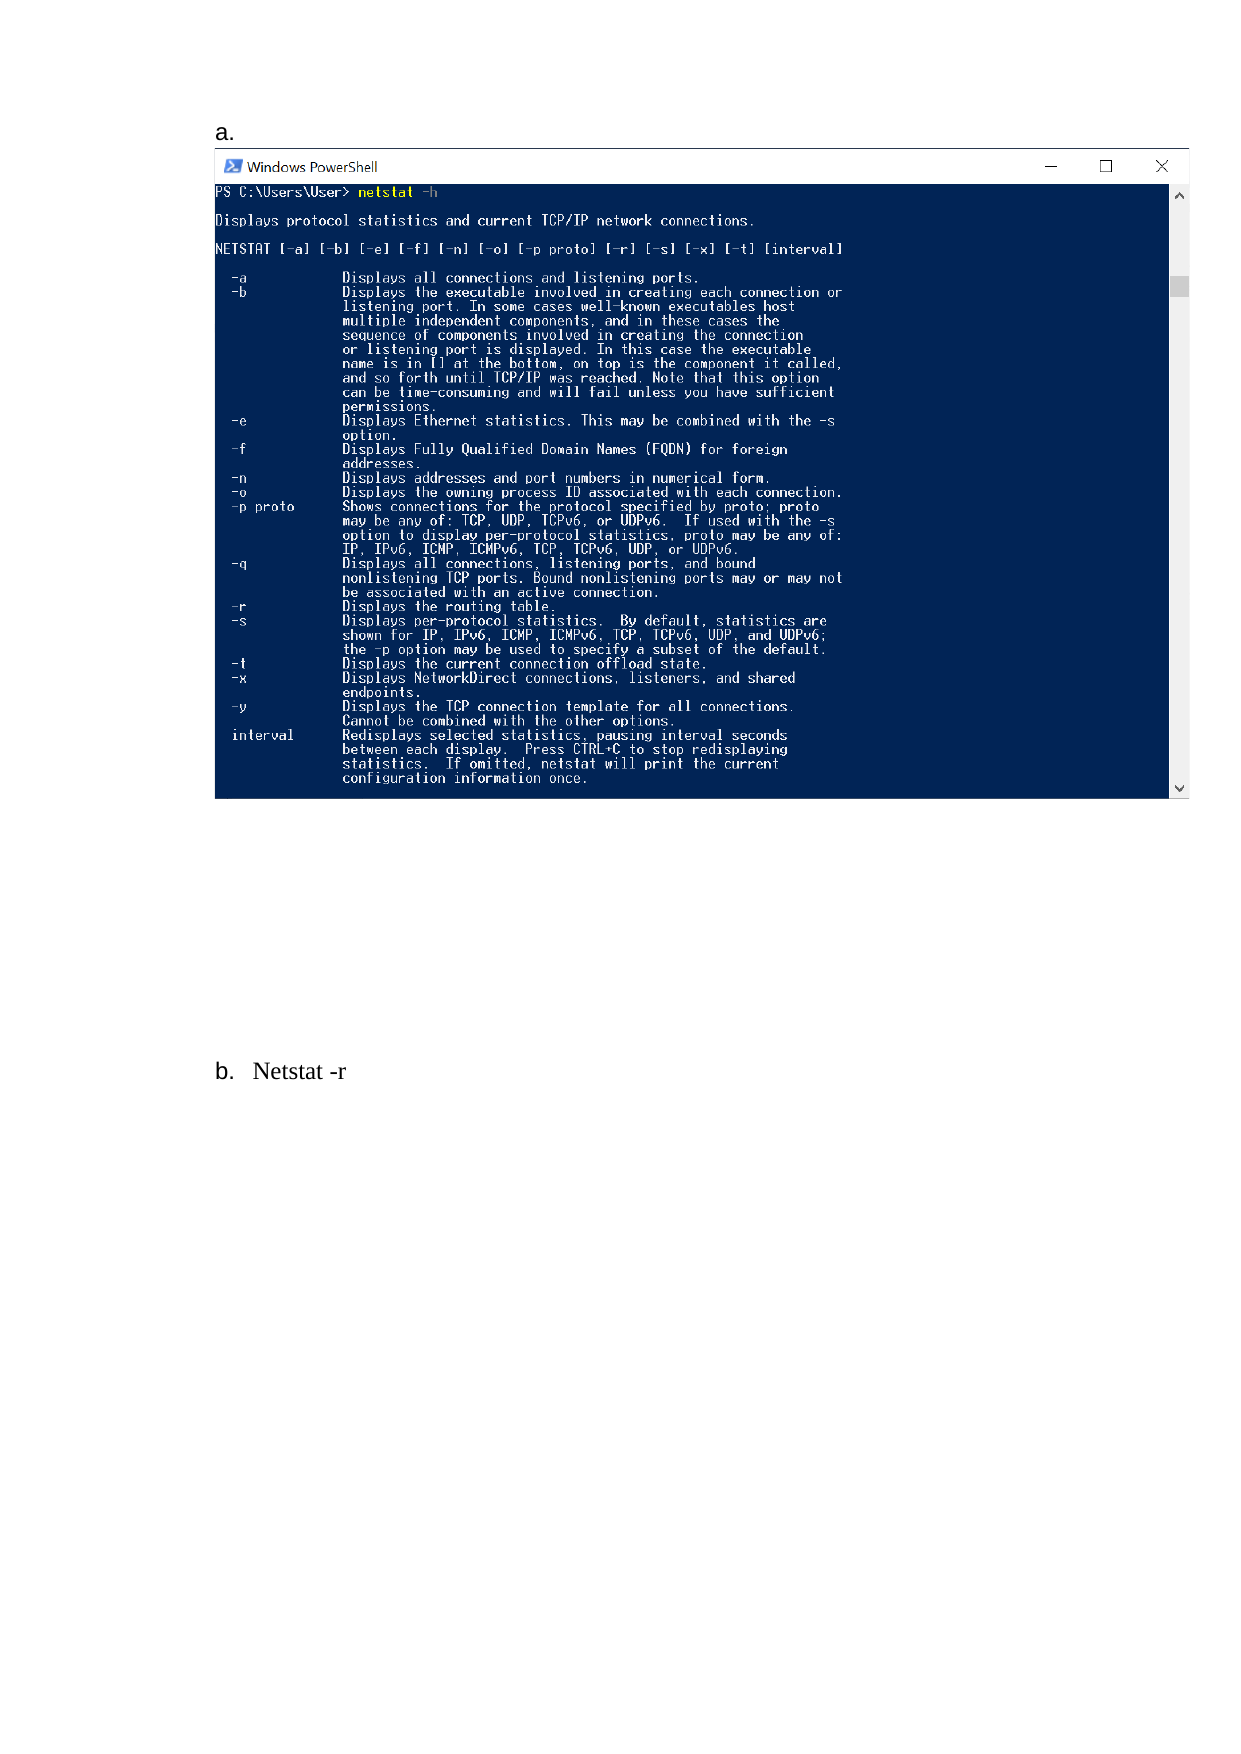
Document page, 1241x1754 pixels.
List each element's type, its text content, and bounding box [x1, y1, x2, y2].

list Netstat -r [215, 1056, 1152, 1085]
picture [214, 148, 1190, 799]
